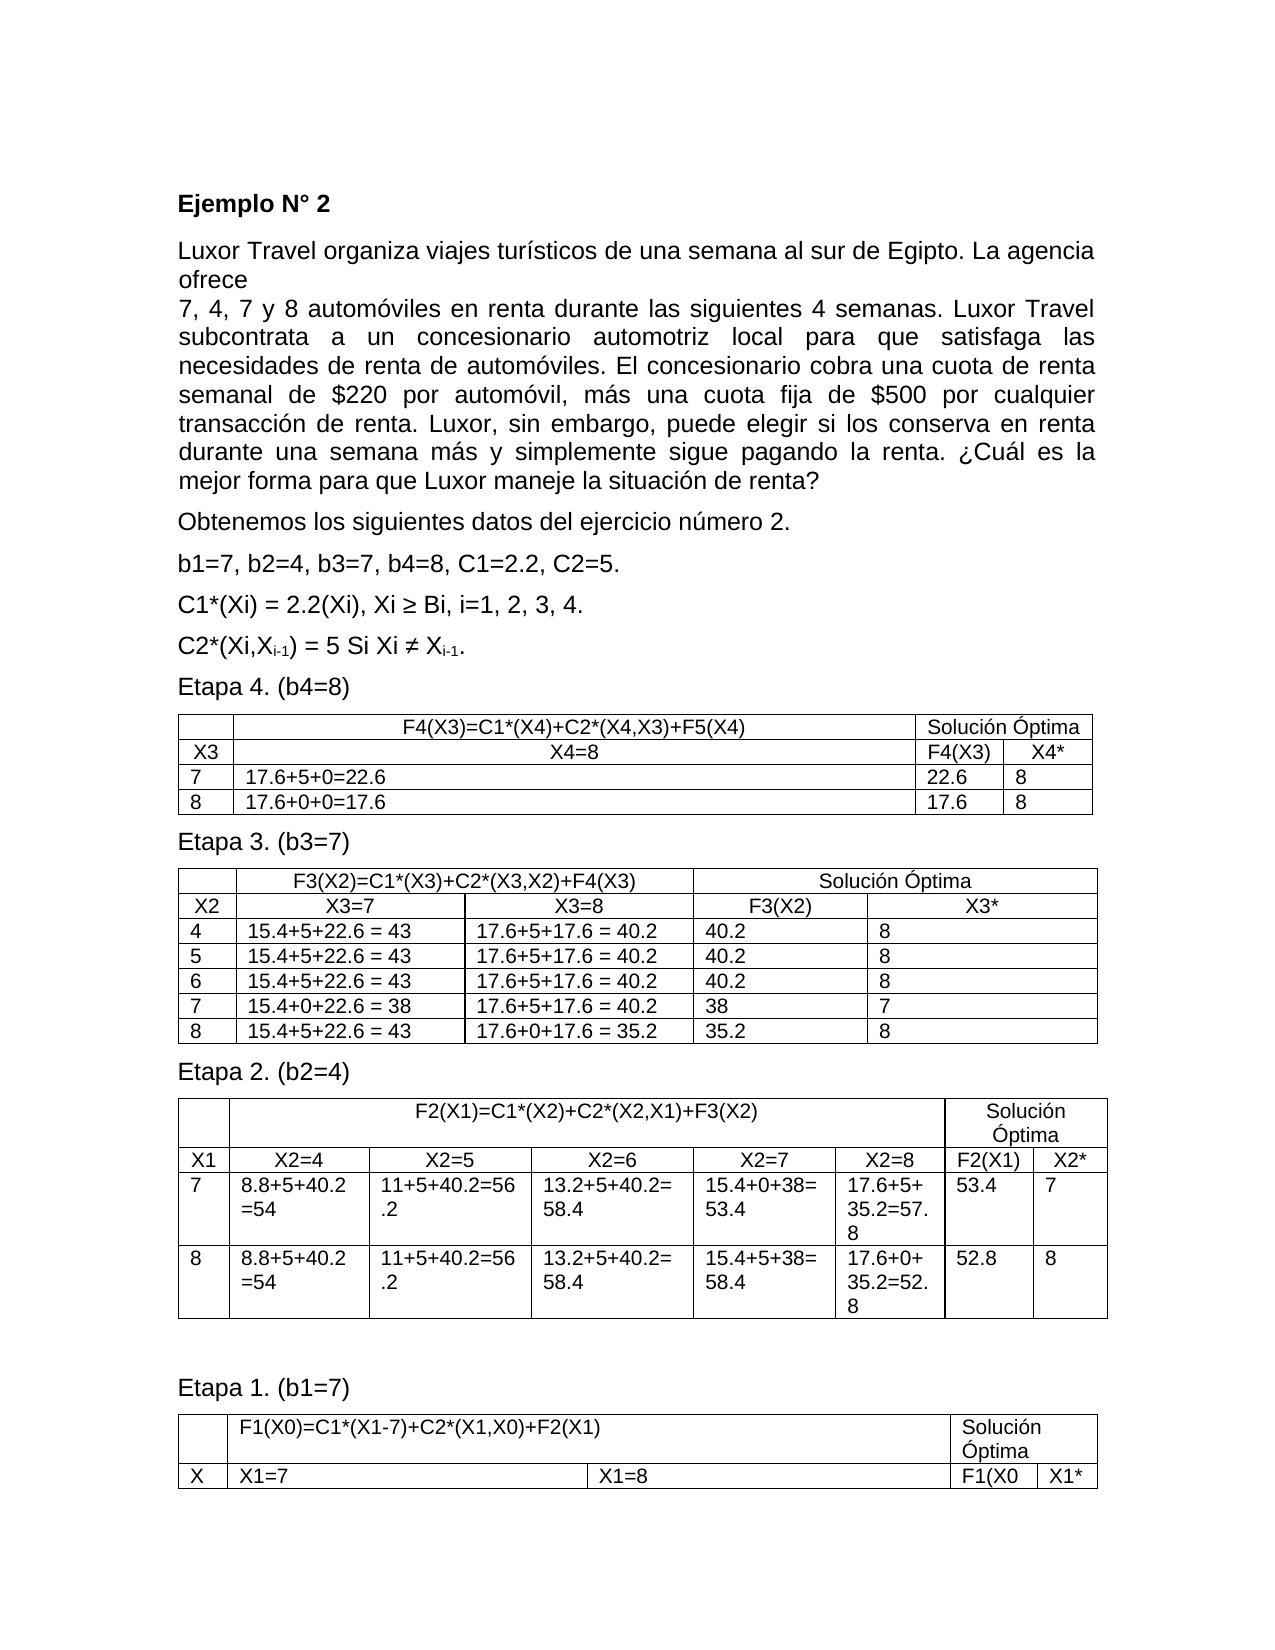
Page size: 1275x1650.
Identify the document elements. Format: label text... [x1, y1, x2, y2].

table_cell 38 [694, 994, 867, 1018]
table_cell X3=7 [237, 894, 464, 918]
table_cell X4=8 [234, 740, 915, 763]
table_cell 17.6+5+0=22.6 [234, 765, 915, 788]
table_cell X0 [179, 1464, 227, 1488]
table_cell 8.8+5+40.2=54 [230, 1173, 369, 1245]
table_cell 7 [179, 765, 233, 788]
table_header [179, 869, 236, 893]
table_cell X4* [1004, 740, 1092, 763]
text Etapa 3. (b3=7) [177, 827, 1097, 856]
table_cell 17.6 [916, 790, 1003, 813]
table_cell 40.2 [694, 919, 867, 943]
table_cell X1=8 [588, 1464, 950, 1488]
table_cell X3 [179, 740, 233, 763]
table_cell 15.4+0+38=53.4 [694, 1173, 835, 1245]
table_cell 7 [1034, 1173, 1107, 1245]
table_cell X2 [179, 894, 236, 918]
table_header F3(X2)=C1*(X3)+C2*(X3,X2)+F4(X3) [237, 869, 693, 893]
table_header [179, 1415, 227, 1463]
table_cell 8 [1004, 790, 1092, 813]
table_cell 7 [868, 994, 1097, 1018]
table_cell 17.6+0+17.6 = 35.2 [466, 1019, 693, 1043]
table_cell 13.2+5+40.2=58.4 [532, 1246, 693, 1318]
table_cell X1* [1038, 1464, 1097, 1488]
table_cell 15.4+5+38=58.4 [694, 1246, 835, 1318]
text Luxor Travel organiza viajes turísticos de una semana al sur de Egipto. La agencia ofrece 7, 4, 7 y 8 automóviles en renta durante las siguientes 4 semanas. Luxor Travel subcontrata a un concesionario automotriz local para que satisfaga las necesidades de renta de automóviles. El concesionario cobra una cuota de renta semanal de $220 por automóvil, más una cuota fija de $500 por cualquier transacción de renta. Luxor, sin embargo, puede elegir si los conserva en renta durante una semana más y simplemente sigue pagando la renta. ¿Cuál es la mejor forma para que Luxor maneje la situación de renta? [177, 236, 1097, 495]
table_cell 17.6+5+35.2=57.8 [836, 1173, 944, 1245]
table_cell 8 [1034, 1246, 1107, 1318]
table_cell 6 [179, 969, 236, 993]
table_cell X3* [868, 894, 1097, 918]
text C2*(Xi,Xi-1) = 5 Si Xi ≠ Xi-1. [177, 631, 1097, 660]
table_cell 40.2 [694, 969, 867, 993]
table_cell F3(X2) [694, 894, 867, 918]
table_cell 17.6+0+0=17.6 [234, 790, 915, 813]
table_cell 8 [179, 790, 233, 813]
table_cell 13.2+5+40.2=58.4 [532, 1173, 693, 1245]
table_cell 15.4+5+22.6 = 43 [237, 944, 464, 968]
table_cell X1=7 [228, 1464, 587, 1488]
table_cell 11+5+40.2=56.2 [370, 1246, 531, 1318]
table_cell 7 [179, 994, 236, 1018]
table_cell 15.4+5+22.6 = 43 [237, 1019, 464, 1043]
text b1=7, b2=4, b3=7, b4=8, C1=2.2, C2=5. [177, 548, 1097, 577]
table_cell 8 [868, 969, 1097, 993]
table_cell 8.8+5+40.2=54 [230, 1246, 369, 1318]
table_cell X2=5 [370, 1148, 531, 1172]
table_header [179, 715, 233, 738]
table_cell 40.2 [694, 944, 867, 968]
table_cell 53.4 [946, 1173, 1033, 1245]
table_cell 22.6 [916, 765, 1003, 788]
table_cell 11+5+40.2=56.2 [370, 1173, 531, 1245]
table_cell 15.4+0+22.6 = 38 [237, 994, 464, 1018]
text Obtenemos los siguientes datos del ejercicio número 2. [177, 507, 1097, 536]
table_cell X2=4 [230, 1148, 369, 1172]
text C1*(Xi) = 2.2(Xi), Xi ≥ Bi, i=1, 2, 3, 4. [177, 590, 1097, 618]
table_cell 8 [179, 1019, 236, 1043]
table_cell 8 [868, 919, 1097, 943]
table_header Solución Óptima [951, 1415, 1097, 1463]
table_cell X3=8 [466, 894, 693, 918]
table_cell 17.6+5+17.6 = 40.2 [466, 969, 693, 993]
table_cell F1(X0) [951, 1464, 1037, 1488]
table_header Solución Óptima [694, 869, 1097, 893]
table_header F1(X0)=C1*(X1-7)+C2*(X1,X0)+F2(X1) [228, 1415, 950, 1463]
table_cell 8 [1004, 765, 1092, 788]
subtitle Ejemplo N° 2 [177, 189, 1097, 218]
table_cell 35.2 [694, 1019, 867, 1043]
table_cell 4 [179, 919, 236, 943]
text Etapa 1. (b1=7) [177, 1373, 1097, 1401]
table_header F2(X1)=C1*(X2)+C2*(X2,X1)+F3(X2) [230, 1099, 944, 1147]
table_header Solución Óptima [946, 1099, 1107, 1147]
table_cell 8 [179, 1246, 229, 1318]
table_cell F2(X1) [946, 1148, 1033, 1172]
table_cell 17.6+5+17.6 = 40.2 [466, 944, 693, 968]
table_cell 8 [868, 944, 1097, 968]
table_cell 8 [868, 1019, 1097, 1043]
table_cell 15.4+5+22.6 = 43 [237, 919, 464, 943]
table_cell 7 [179, 1173, 229, 1245]
table_cell X2=8 [836, 1148, 944, 1172]
table_cell X2=7 [694, 1148, 835, 1172]
table_cell 17.6+0+35.2=52.8 [836, 1246, 944, 1318]
table_cell F4(X3) [916, 740, 1003, 763]
table_cell 17.6+5+17.6 = 40.2 [466, 919, 693, 943]
table_cell X1 [179, 1148, 229, 1172]
table_cell X2=6 [532, 1148, 693, 1172]
table_header Solución Óptima [916, 715, 1092, 738]
table_cell 5 [179, 944, 236, 968]
table_header F4(X3)=C1*(X4)+C2*(X4,X3)+F5(X4) [234, 715, 915, 738]
text Etapa 4. (b4=8) [177, 672, 1097, 701]
table_cell 15.4+5+22.6 = 43 [237, 969, 464, 993]
table_cell X2* [1034, 1148, 1107, 1172]
text Etapa 2. (b2=4) [177, 1057, 1097, 1086]
table_cell 52.8 [946, 1246, 1033, 1318]
table_header [179, 1099, 229, 1147]
table_cell 17.6+5+17.6 = 40.2 [466, 994, 693, 1018]
